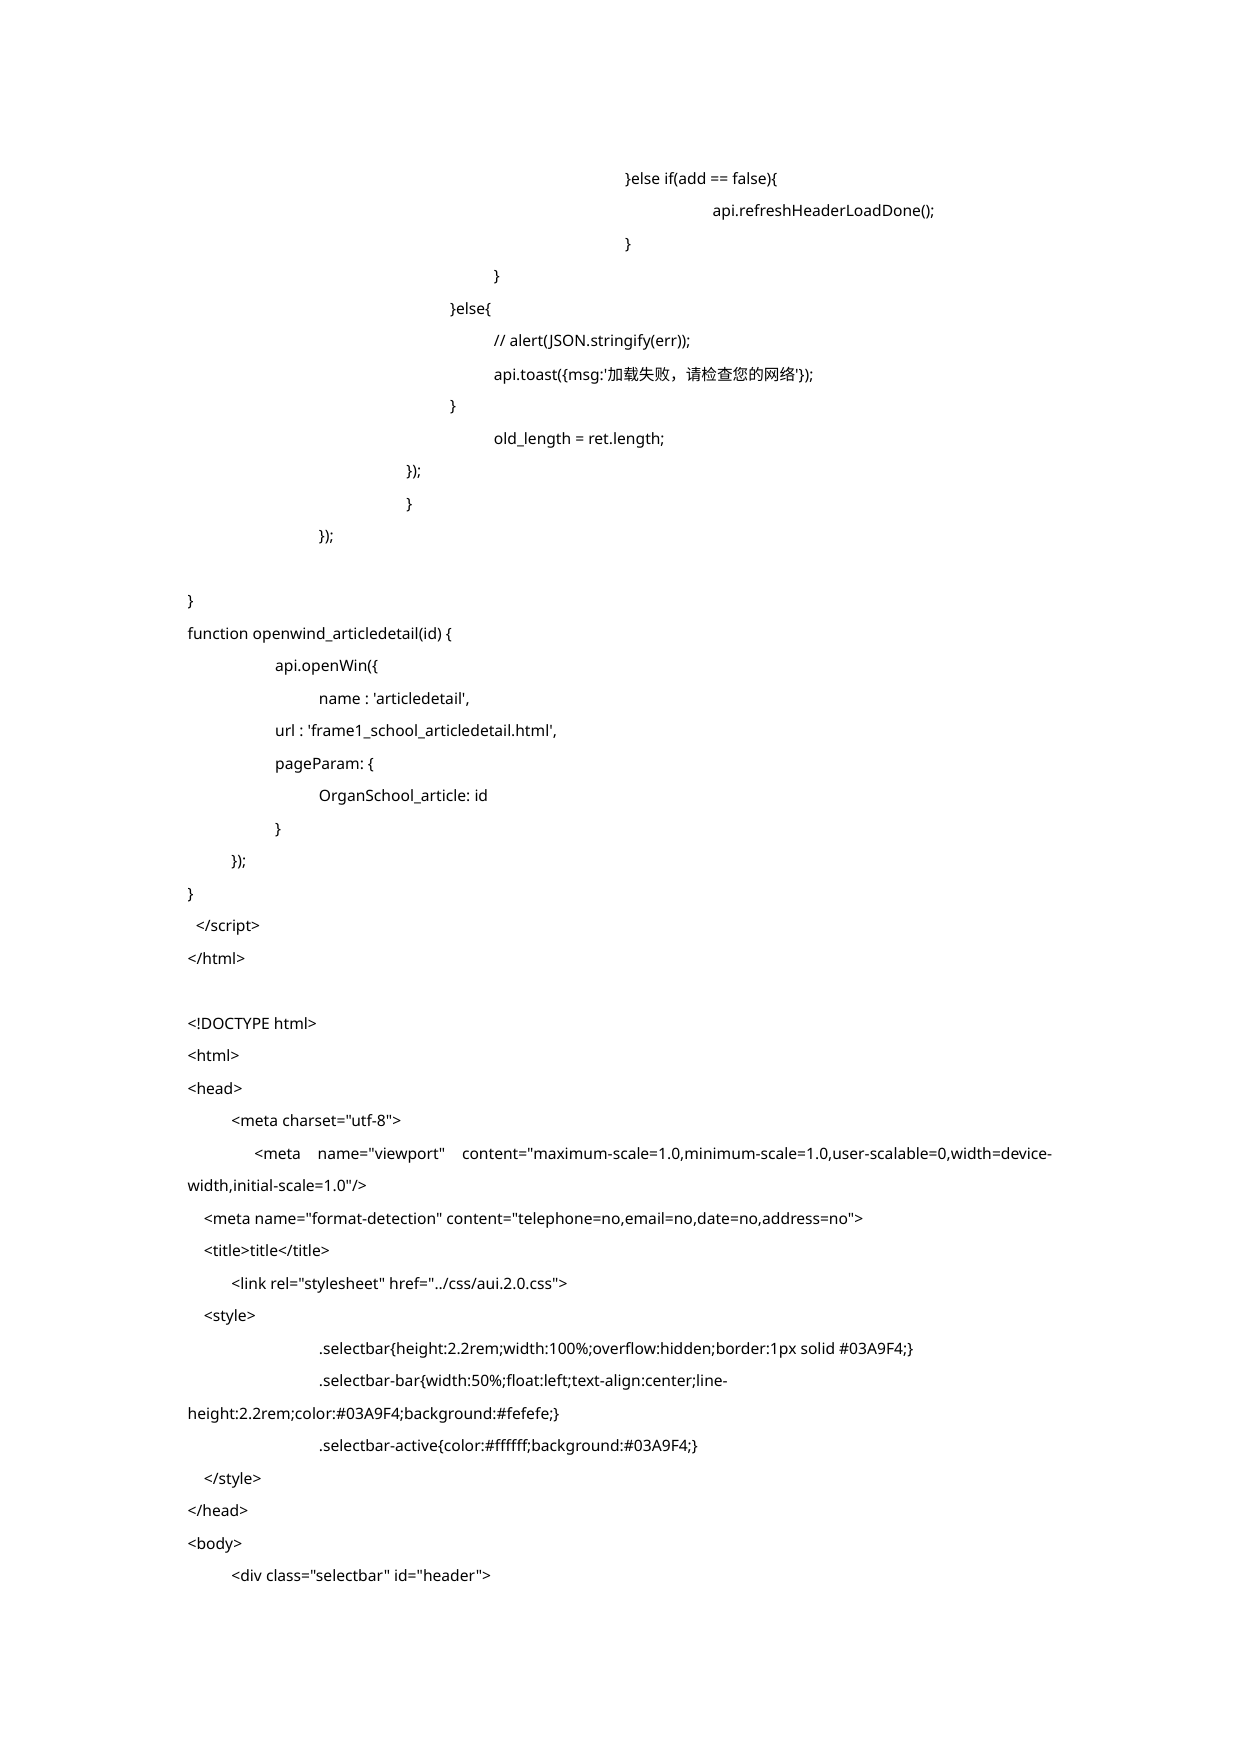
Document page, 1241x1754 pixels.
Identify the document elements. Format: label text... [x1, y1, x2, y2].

text <link rel="stylesheet" href="../css/aui.2.0.css"> [187, 1267, 1053, 1299]
text } [187, 259, 1053, 292]
text <meta charset="utf-8"> [187, 1104, 1053, 1137]
text } [187, 227, 1053, 259]
text <title>title</title> [187, 1234, 1053, 1267]
text <div class="selectbar" id="header"> [187, 1559, 1053, 1592]
text </style> [187, 1462, 1053, 1494]
text } [187, 877, 1053, 909]
text pageParam: { [187, 747, 1053, 779]
text // alert(JSON.stringify(err)); [187, 324, 1053, 357]
text name : 'articledetail', [187, 682, 1053, 714]
text } [187, 487, 1053, 519]
text }); [187, 519, 1053, 552]
text <style> [187, 1299, 1053, 1332]
text <!DOCTYPE html> [187, 1007, 1053, 1039]
text } [187, 584, 1053, 617]
text </head> [187, 1494, 1053, 1527]
text }else{ [187, 292, 1053, 324]
text api.refreshHeaderLoadDone(); [187, 194, 1053, 227]
text <head> [187, 1072, 1053, 1104]
text .selectbar-active{color:#ffffff;background:#03A9F4;} [187, 1429, 1053, 1462]
text OrganSchool_article: id [187, 779, 1053, 812]
text }); [187, 844, 1053, 877]
text api.toast({msg:'加载失败，请检查您的网络'}); [187, 357, 1053, 389]
text <meta name="viewport" content="maximum-scale=1.0,minimum-scale=1.0,user-scalable=0,width=device-width,initial-scale=1.0"/> [187, 1137, 1053, 1202]
text .selectbar-bar{width:50%;float:left;text-align:center;line-height:2.2rem;color:#03A9F4;background:#fefefe;} [187, 1364, 1053, 1429]
text function openwind_articledetail(id) { [187, 617, 1053, 649]
text <html> [187, 1039, 1053, 1072]
text }); [187, 454, 1053, 487]
text <body> [187, 1527, 1053, 1559]
text url : 'frame1_school_articledetail.html', [187, 714, 1053, 747]
text old_length = ret.length; [187, 422, 1053, 454]
text } [187, 812, 1053, 844]
text <meta name="format-detection" content="telephone=no,email=no,date=no,address=no"> [187, 1202, 1053, 1234]
text </html> [187, 942, 1053, 974]
text }else if(add == false){ [187, 162, 1053, 194]
text } [187, 389, 1053, 422]
text api.openWin({ [187, 649, 1053, 682]
text </script> [187, 909, 1053, 942]
text .selectbar{height:2.2rem;width:100%;overflow:hidden;border:1px solid #03A9F4;} [187, 1332, 1053, 1364]
